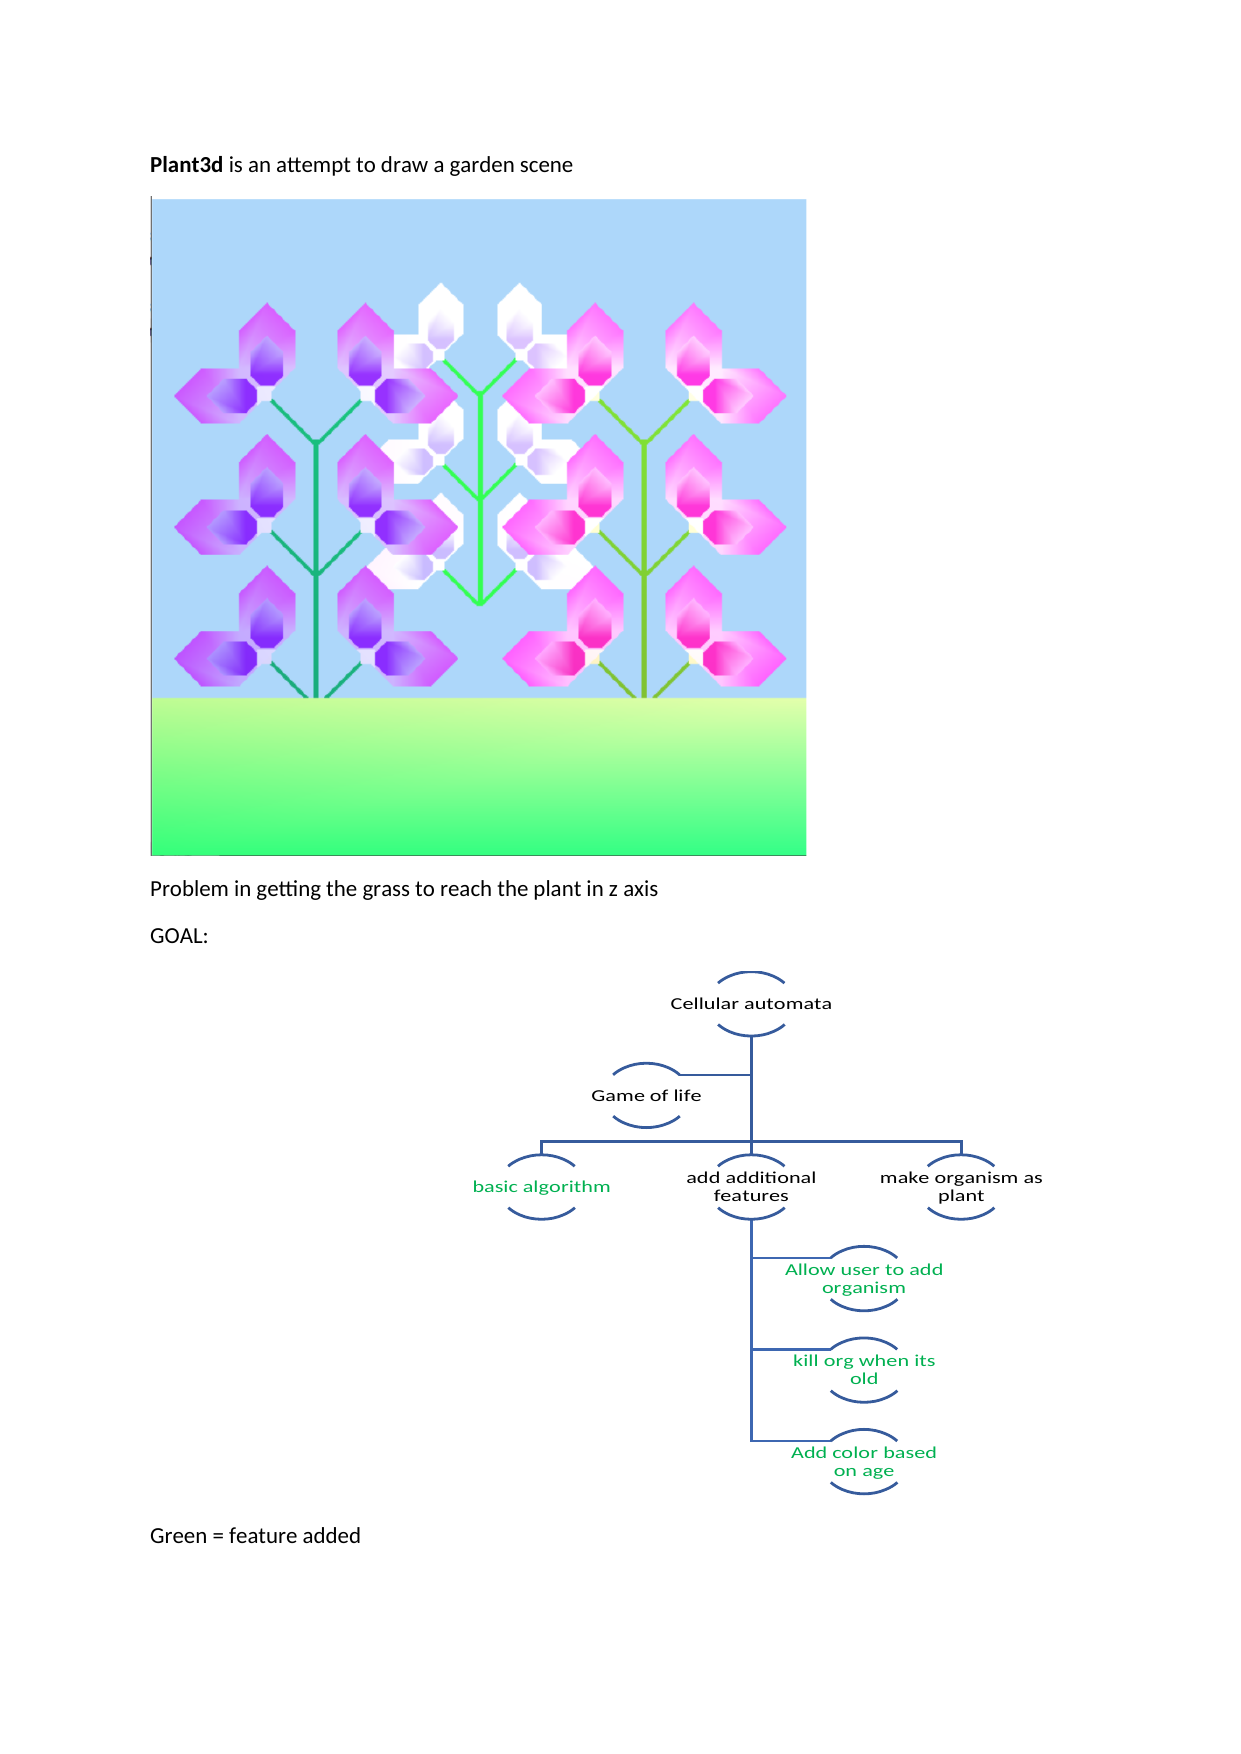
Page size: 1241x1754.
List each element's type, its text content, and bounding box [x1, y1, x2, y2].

text GOAL: [150, 921, 1090, 949]
picture [150, 196, 807, 856]
text Green = feature added [150, 1522, 1090, 1550]
text Plant3d is an attempt to draw a garden scene [150, 150, 1090, 178]
text Problem in getting the grass to reach the plant in z axis [150, 874, 1090, 903]
